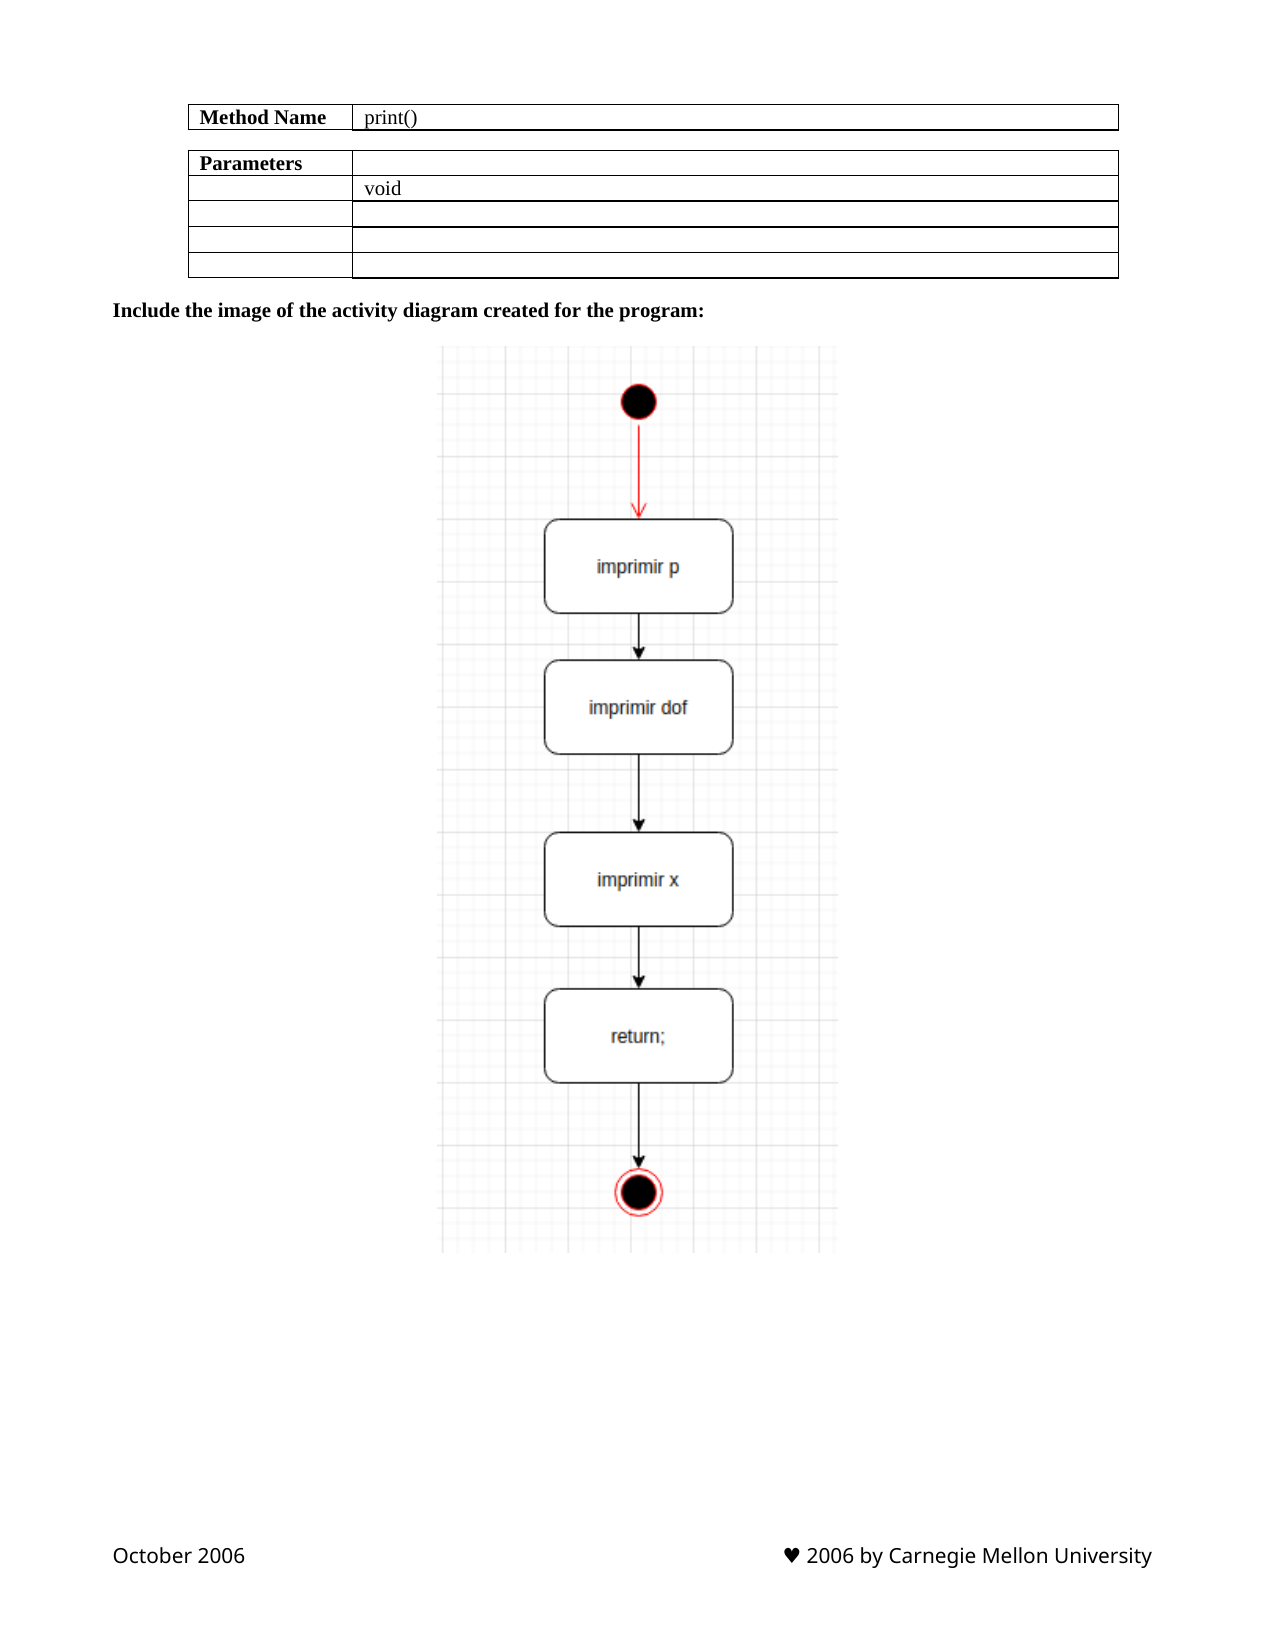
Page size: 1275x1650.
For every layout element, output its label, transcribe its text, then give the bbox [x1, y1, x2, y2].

table_cell void [353, 176, 1118, 200]
table_header Parameters [189, 151, 352, 175]
table_header [353, 151, 1118, 175]
picture [436, 346, 839, 1253]
table_header Method Name [189, 105, 352, 129]
table_cell [353, 202, 1118, 226]
table_cell [189, 176, 352, 200]
text Include the image of the activity diagram created for the program: [112, 298, 1162, 322]
table_cell [189, 253, 352, 277]
table_header print() [353, 105, 1118, 129]
table_cell [189, 227, 352, 252]
table_cell [353, 253, 1118, 277]
table_cell [353, 228, 1118, 252]
table_cell [189, 201, 352, 226]
